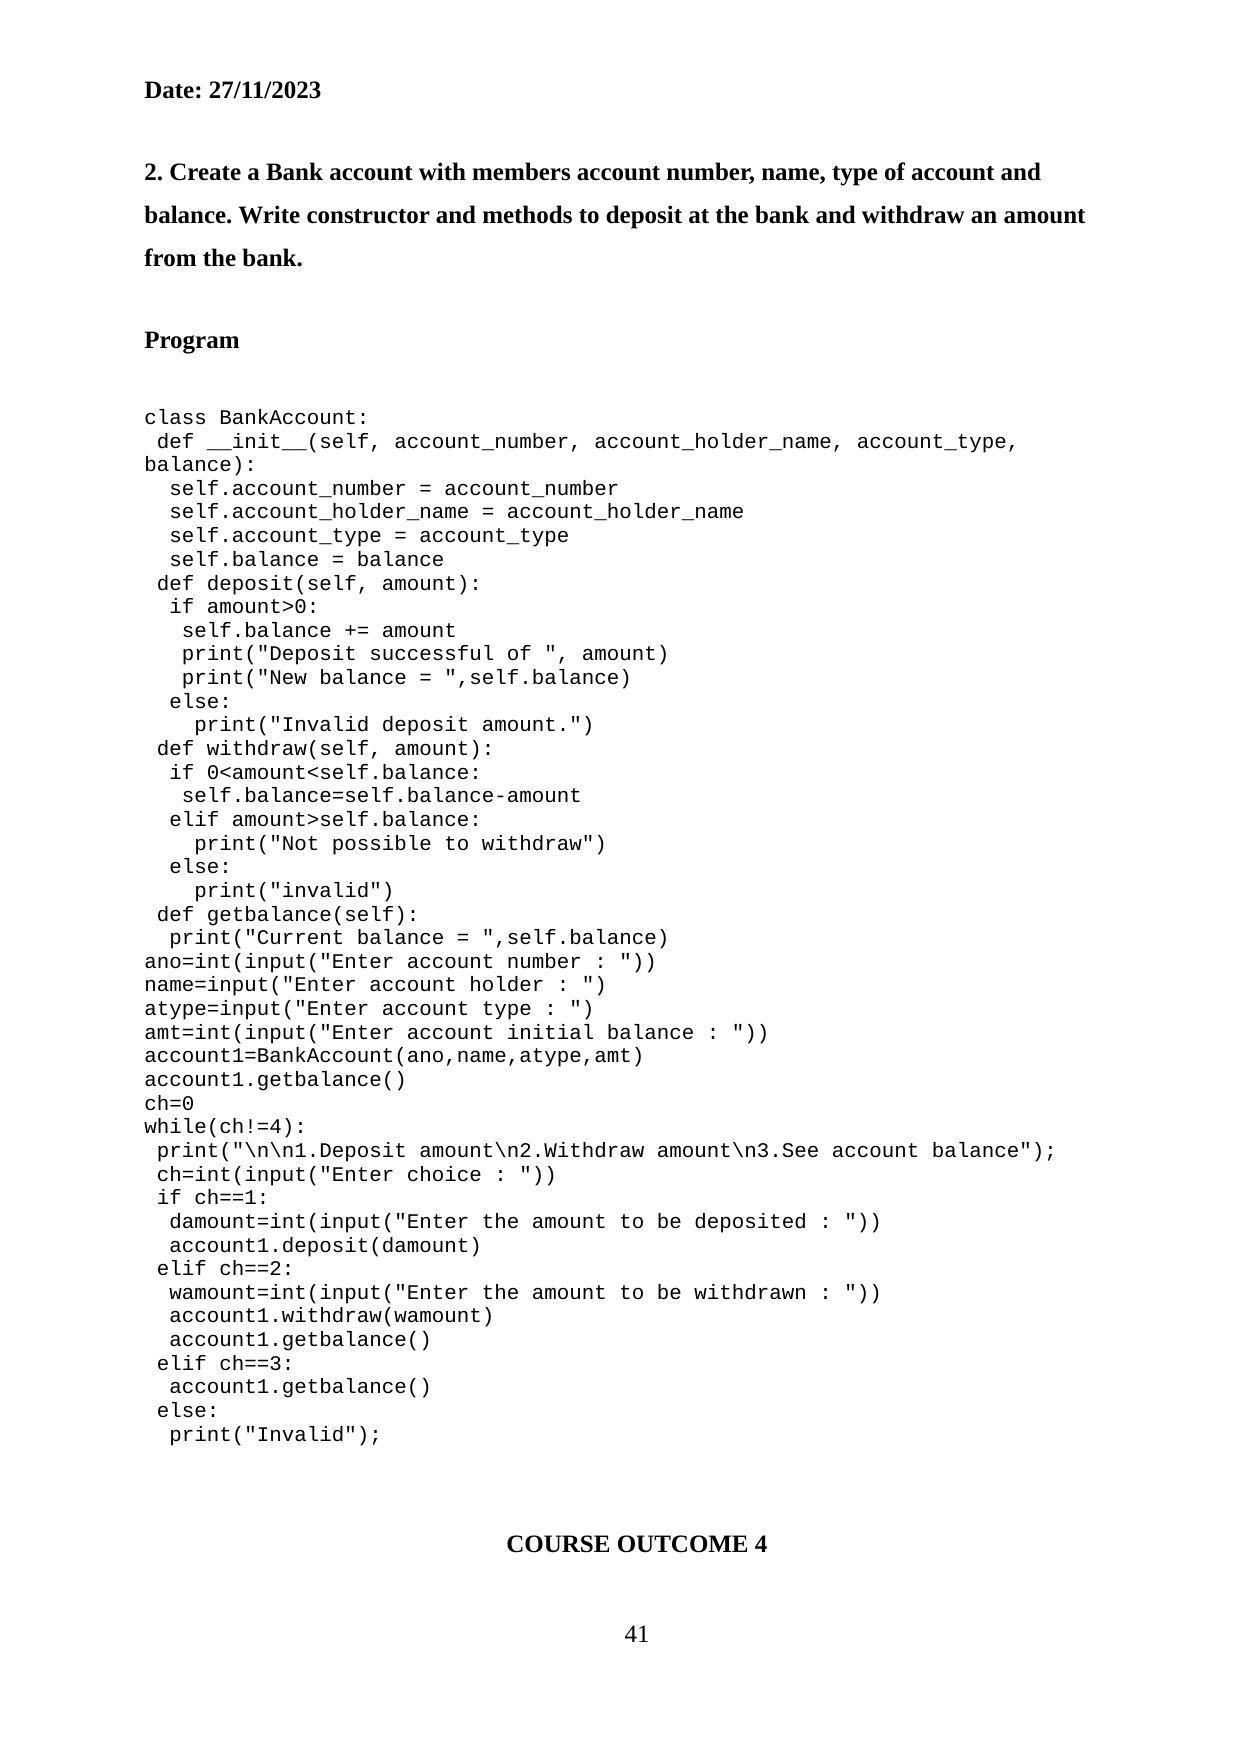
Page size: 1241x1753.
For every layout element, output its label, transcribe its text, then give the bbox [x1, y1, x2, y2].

text ch=int(input("Enter choice : ")) [144, 1164, 1123, 1187]
text account1.getbalance() [144, 1069, 1123, 1093]
text COURSE OUTCOME 4 [150, 1529, 1123, 1558]
text name=input("Enter account holder : ") [144, 974, 1123, 998]
text 2. Create a Bank account with members account number, name, type of account and balance. Write constructor and methods to deposit at the bank and withdraw an amount from the bank. [144, 157, 1123, 272]
text while(ch!=4): [144, 1116, 1123, 1140]
text account1.deposit(damount) [144, 1234, 1123, 1258]
text ano=int(input("Enter account number : ")) [144, 951, 1123, 974]
text Program [144, 325, 1123, 354]
text Date: 27/11/2023 [144, 75, 1123, 103]
text if 0<amount<self.balance: [144, 762, 1123, 785]
text print("Current balance = ",self.balance) [144, 927, 1123, 951]
text if amount>0: [144, 596, 1123, 620]
text else: [144, 1400, 1123, 1424]
text account1.getbalance() [144, 1329, 1123, 1353]
text else: [144, 691, 1123, 714]
text def deposit(self, amount): [144, 572, 1123, 596]
text atype=input("Enter account type : ") [144, 998, 1123, 1022]
text def withdraw(self, amount): [144, 738, 1123, 762]
text print("Deposit successful of ", amount) [144, 643, 1123, 667]
text def getbalance(self): [144, 903, 1123, 927]
text amt=int(input("Enter account initial balance : ")) [144, 1022, 1123, 1045]
text wamount=int(input("Enter the amount to be withdrawn : ")) [144, 1282, 1123, 1306]
text self.balance += amount [144, 620, 1123, 643]
text account1.getbalance() [144, 1376, 1123, 1400]
text elif ch==2: [144, 1258, 1123, 1282]
text elif amount>self.balance: [144, 809, 1123, 833]
text print("\n\n1.Deposit amount\n2.Withdraw amount\n3.See account balance"); [144, 1140, 1123, 1164]
text self.account_type = account_type [144, 525, 1123, 549]
text print("New balance = ",self.balance) [144, 667, 1123, 691]
text print("Invalid deposit amount.") [144, 714, 1123, 738]
text def __init__(self, account_number, account_holder_name, account_type, balance): [144, 431, 1123, 478]
text class BankAccount: [144, 407, 1123, 431]
text if ch==1: [144, 1187, 1123, 1211]
text damount=int(input("Enter the amount to be deposited : ")) [144, 1211, 1123, 1234]
text self.balance = balance [144, 549, 1123, 572]
text else: [144, 856, 1123, 880]
text self.balance=self.balance-amount [144, 785, 1123, 809]
text print("Invalid"); [144, 1424, 1123, 1447]
text print("Not possible to withdraw") [144, 833, 1123, 856]
text self.account_number = account_number [144, 478, 1123, 502]
text ch=0 [144, 1093, 1123, 1116]
text account1.withdraw(wamount) [144, 1306, 1123, 1329]
text elif ch==3: [144, 1353, 1123, 1376]
text account1=BankAccount(ano,name,atype,amt) [144, 1045, 1123, 1069]
text self.account_holder_name = account_holder_name [144, 502, 1123, 525]
text print("invalid") [144, 880, 1123, 903]
